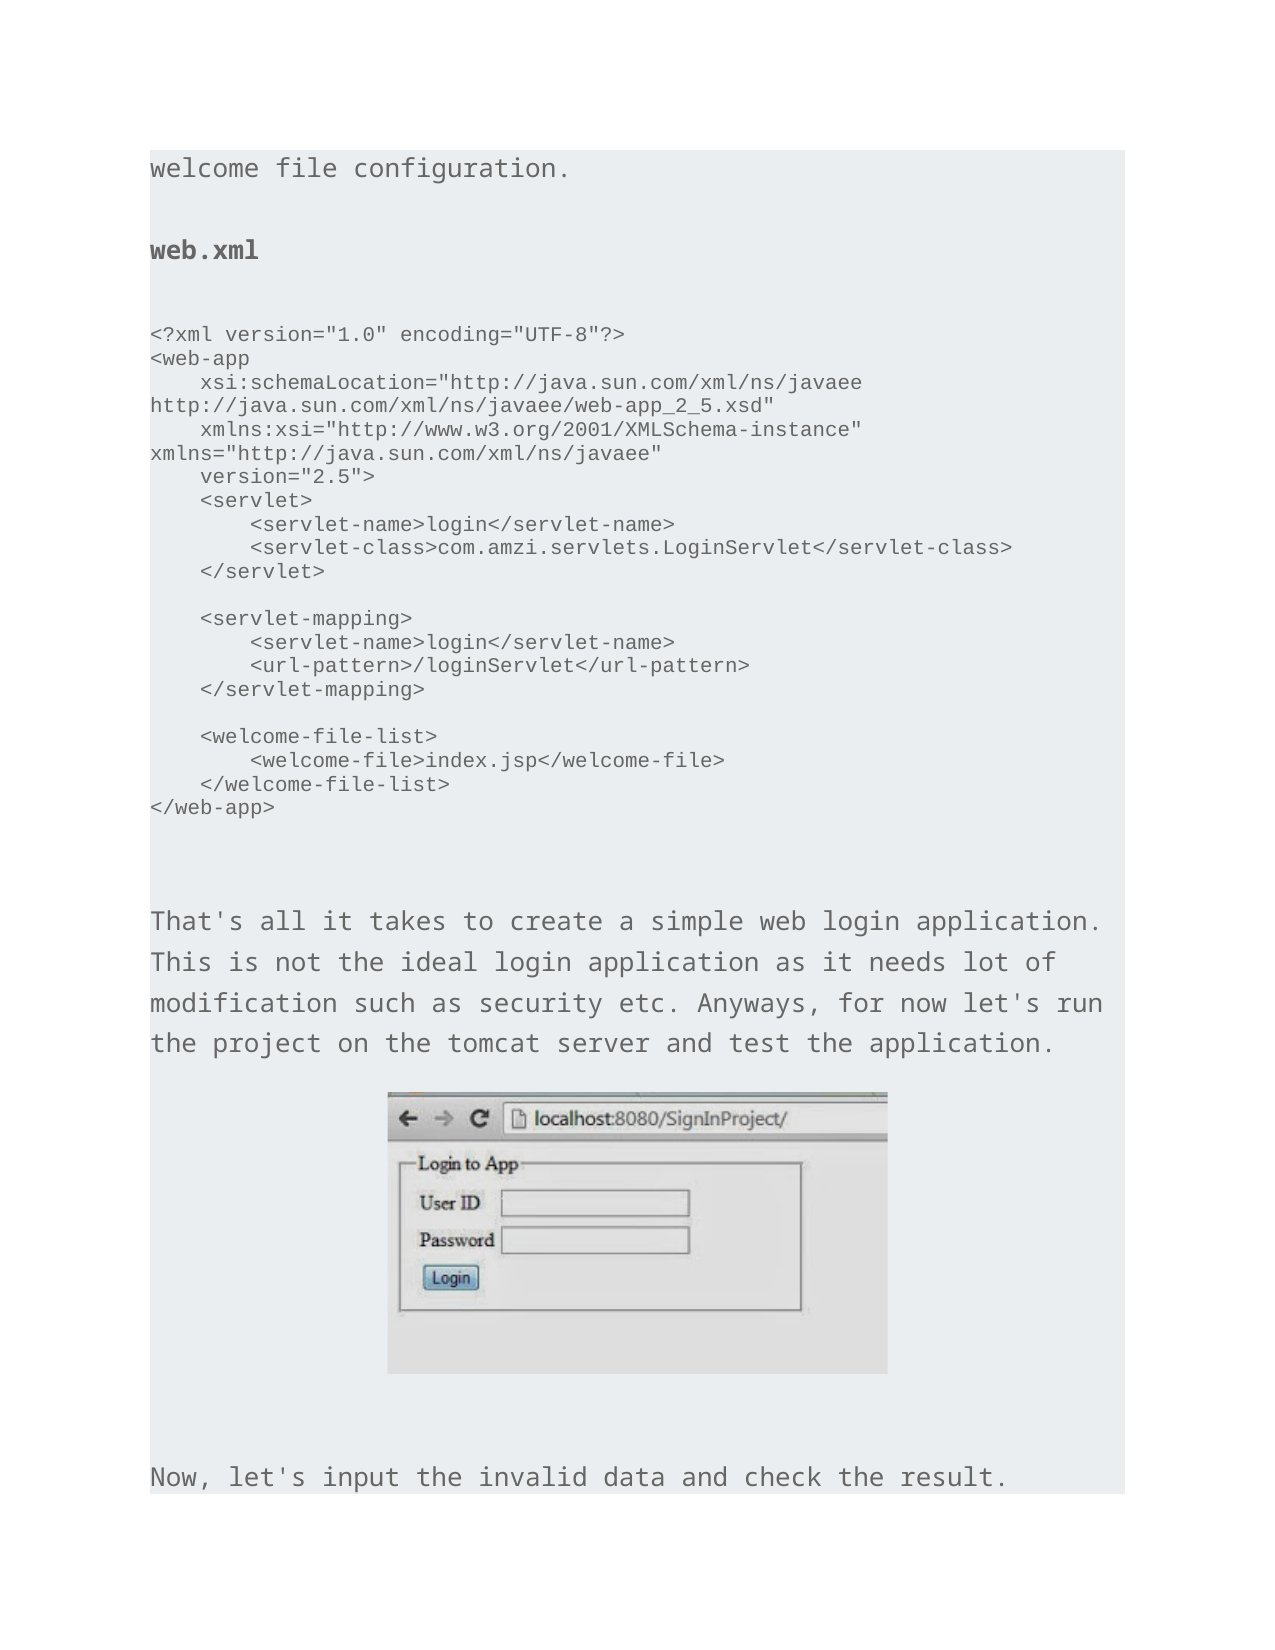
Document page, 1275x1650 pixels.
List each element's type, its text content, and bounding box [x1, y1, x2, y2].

text </servlet-mapping> [150, 679, 1125, 703]
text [150, 150, 1125, 299]
text Now, let's input the invalid data and check the result. [150, 1377, 1125, 1494]
text That's all it takes to create a simple web login application. This is not the ideal login application as it needs lot of modification such as security etc. Anyways, for now let's run the project on the tomcat server and test the application. [150, 821, 1125, 1061]
text <servlet-class>com.amzi.servlets.LoginServlet</servlet-class> [150, 537, 1125, 561]
text <servlet-mapping> [150, 608, 1125, 632]
text xsi:schemaLocation="http://java.sun.com/xml/ns/javaee http://java.sun.com/xml/ns/javaee/web-app_2_5.xsd" [150, 372, 1125, 419]
text </welcome-file-list> [150, 774, 1125, 797]
text </servlet> [150, 561, 1125, 584]
text <welcome-file>index.jsp</welcome-file> [150, 750, 1125, 774]
text <web-app [150, 348, 1125, 372]
text version="2.5"> [150, 466, 1125, 490]
text <url-pattern>/loginServlet</url-pattern> [150, 655, 1125, 679]
text xmlns:xsi="http://www.w3.org/2001/XMLSchema-instance" xmlns="http://java.sun.com/xml/ns/javaee" [150, 419, 1125, 466]
text <servlet-name>login</servlet-name> [150, 632, 1125, 655]
text <servlet> [150, 490, 1125, 513]
text <welcome-file-list> [150, 726, 1125, 750]
picture [387, 1092, 888, 1374]
text <?xml version="1.0" encoding="UTF-8"?> [150, 324, 1125, 348]
text </web-app> [150, 797, 1125, 821]
text <servlet-name>login</servlet-name> [150, 513, 1125, 537]
